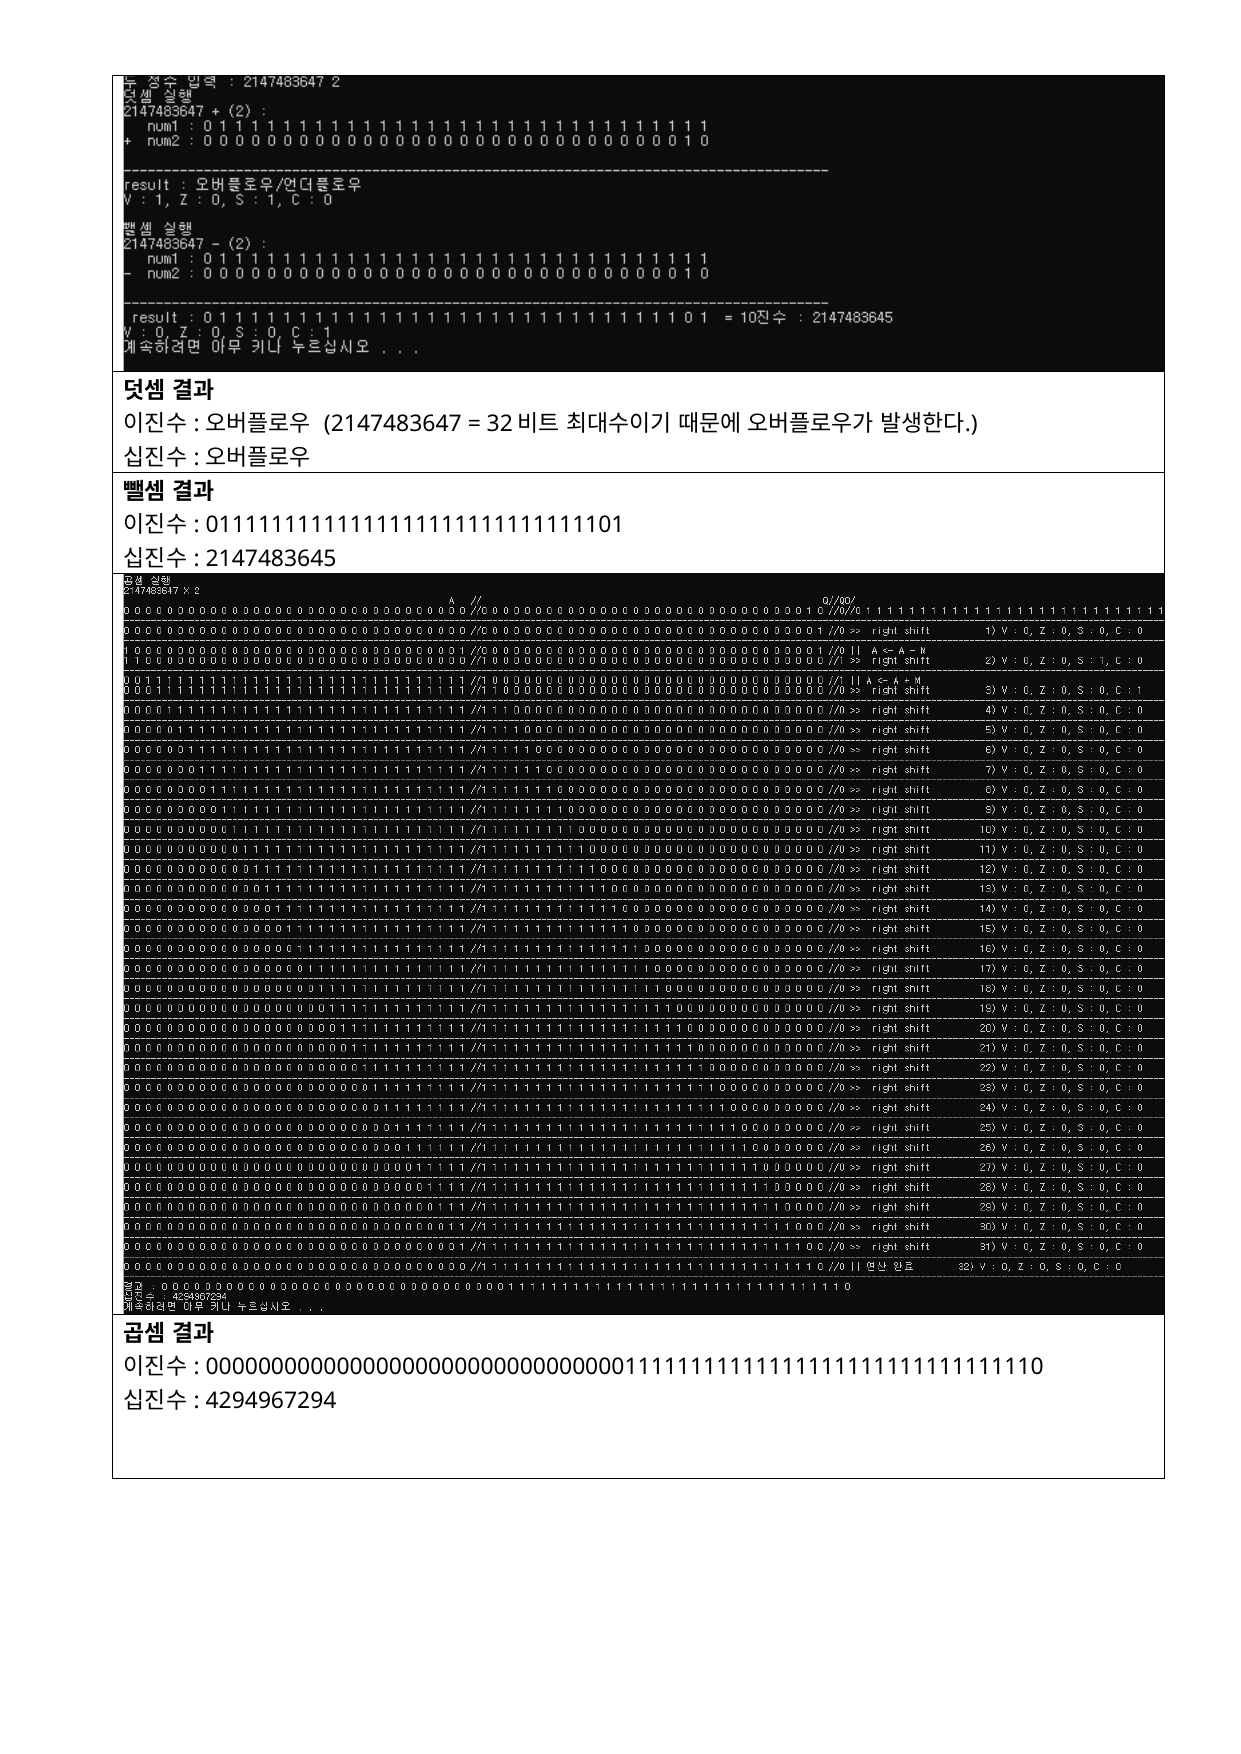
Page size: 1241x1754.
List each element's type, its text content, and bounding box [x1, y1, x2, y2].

table_cell [113, 574, 123, 1314]
table_cell 덧셈 결과 이진수 : 오버플로우 (2147483647 = 32비트 최대수이기 때문에 오버플로우가 발생한다.) 십진수 : 오버플로우 [113, 372, 1164, 472]
table_cell 뺄셈 결과 이진수 : 01111111111111111111111111111101 십진수 : 2147483645 [113, 473, 1164, 573]
picture [123, 76, 1164, 371]
picture [123, 573, 1164, 1314]
table_cell 곱셈 결과 이진수 : 0000000000000000000000000000000011111111111111111111111111111110 십진수 : 4294967294 [113, 1315, 1164, 1477]
table_cell [113, 76, 123, 371]
